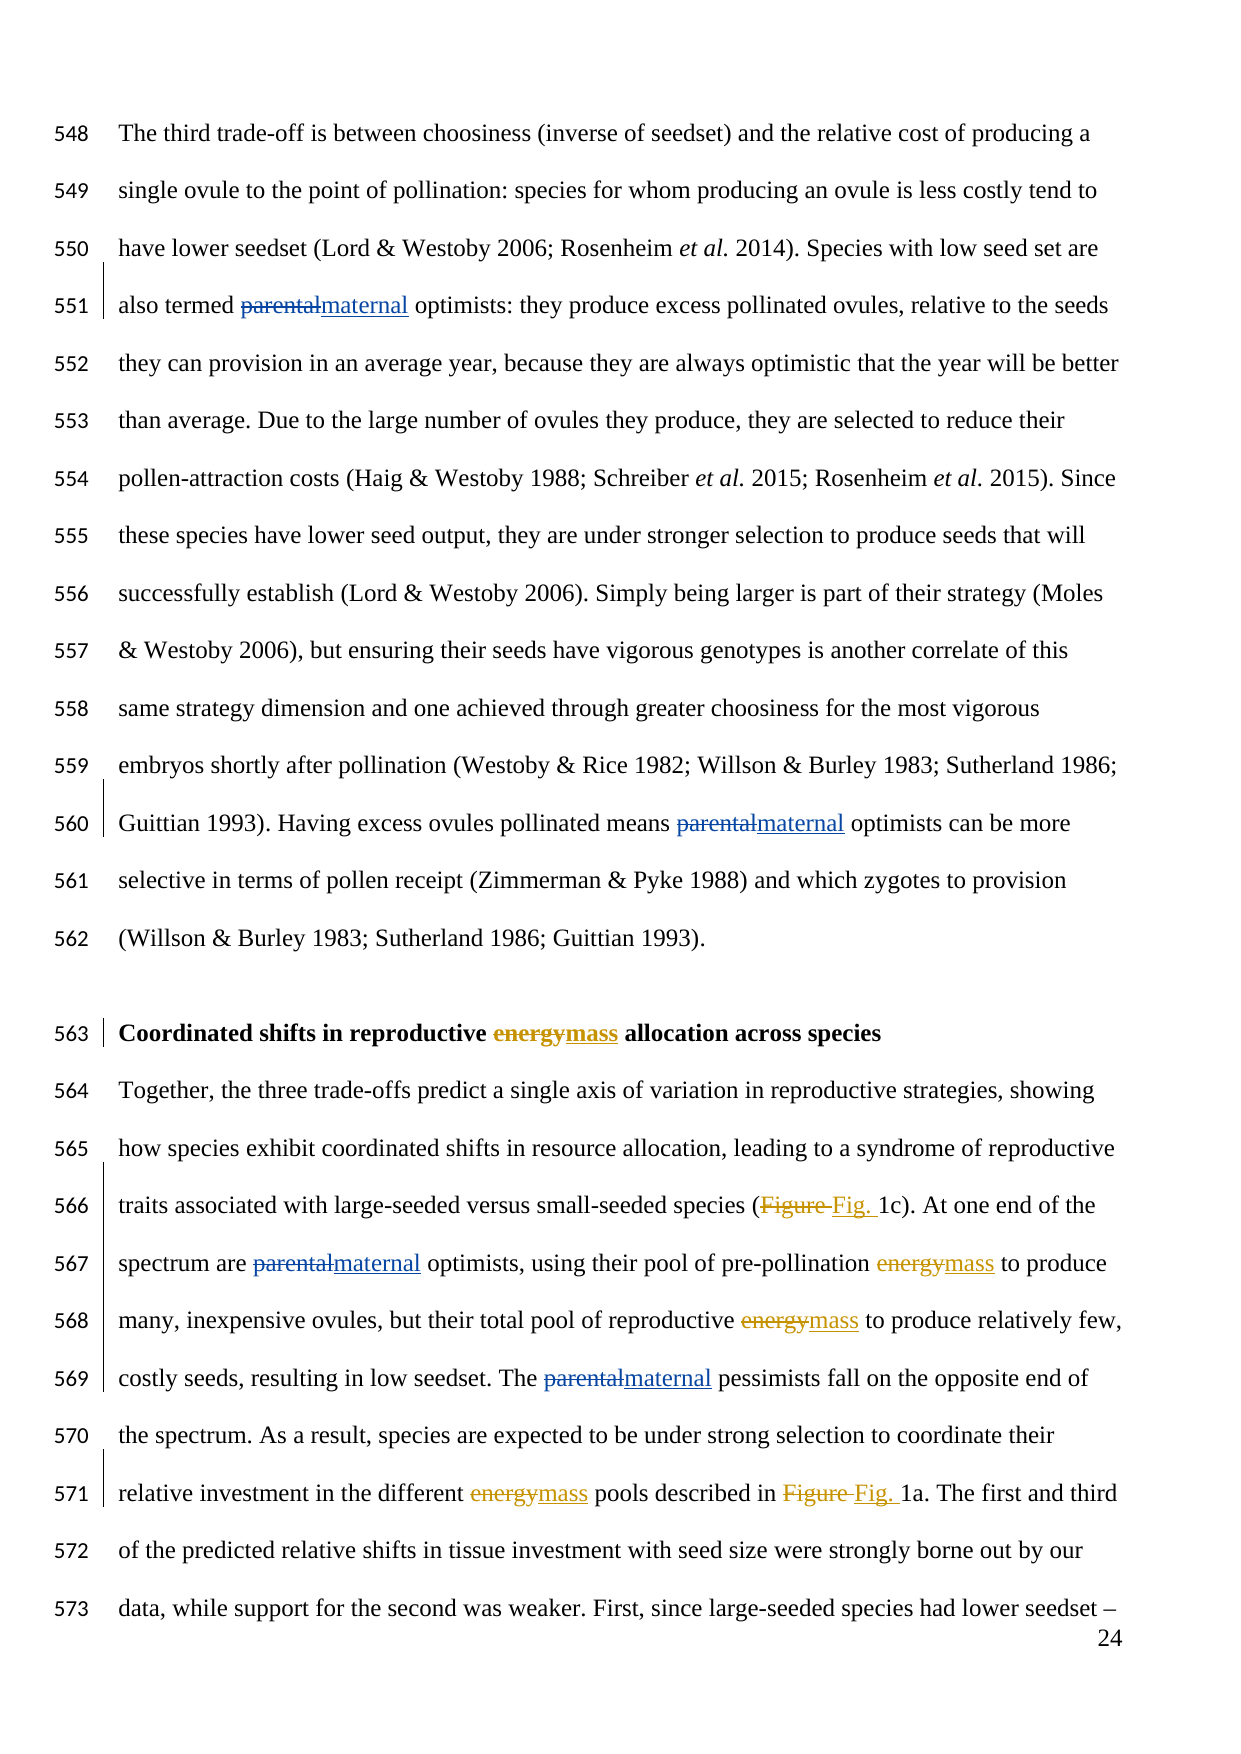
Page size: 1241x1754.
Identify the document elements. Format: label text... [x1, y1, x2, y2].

subtitle Coordinated shifts in reproductive allocation across species [118, 1018, 1122, 1047]
text The third trade-off is between choosiness (inverse of seedset) and the relative cost of producing a single ovule to the point of pollination: species for whom producing an ovule is less costly tend to have lower seedset (Lord & Westoby 2006; Rosenheim et al. 2014). Species with low seed set are also termed optimists: they produce excess pollinated ovules, relative to the seeds they can provision in an average year, because they are always optimistic that the year will be better than average. Due to the large number of ovules they produce, they are selected to reduce their pollen-attraction costs (Haig & Westoby 1988; Schreiber et al. 2015; Rosenheim et al. 2015). Since these species have lower seed output, they are under stronger selection to produce seeds that will successfully establish (Lord & Westoby 2006). Simply being larger is part of their strategy (Moles & Westoby 2006), but ensuring their seeds have vigorous genotypes is another correlate of this same strategy dimension and one achieved through greater choosiness for the most vigorous embryos shortly after pollination (Westoby & Rice 1982; Willson & Burley 1983; Sutherland 1986; Guittian 1993). Having excess ovules pollinated means optimists can be more selective in terms of pollen receipt (Zimmerman & Pyke 1988) and which zygotes to provision (Willson & Burley 1983; Sutherland 1986; Guittian 1993). [118, 118, 1122, 952]
